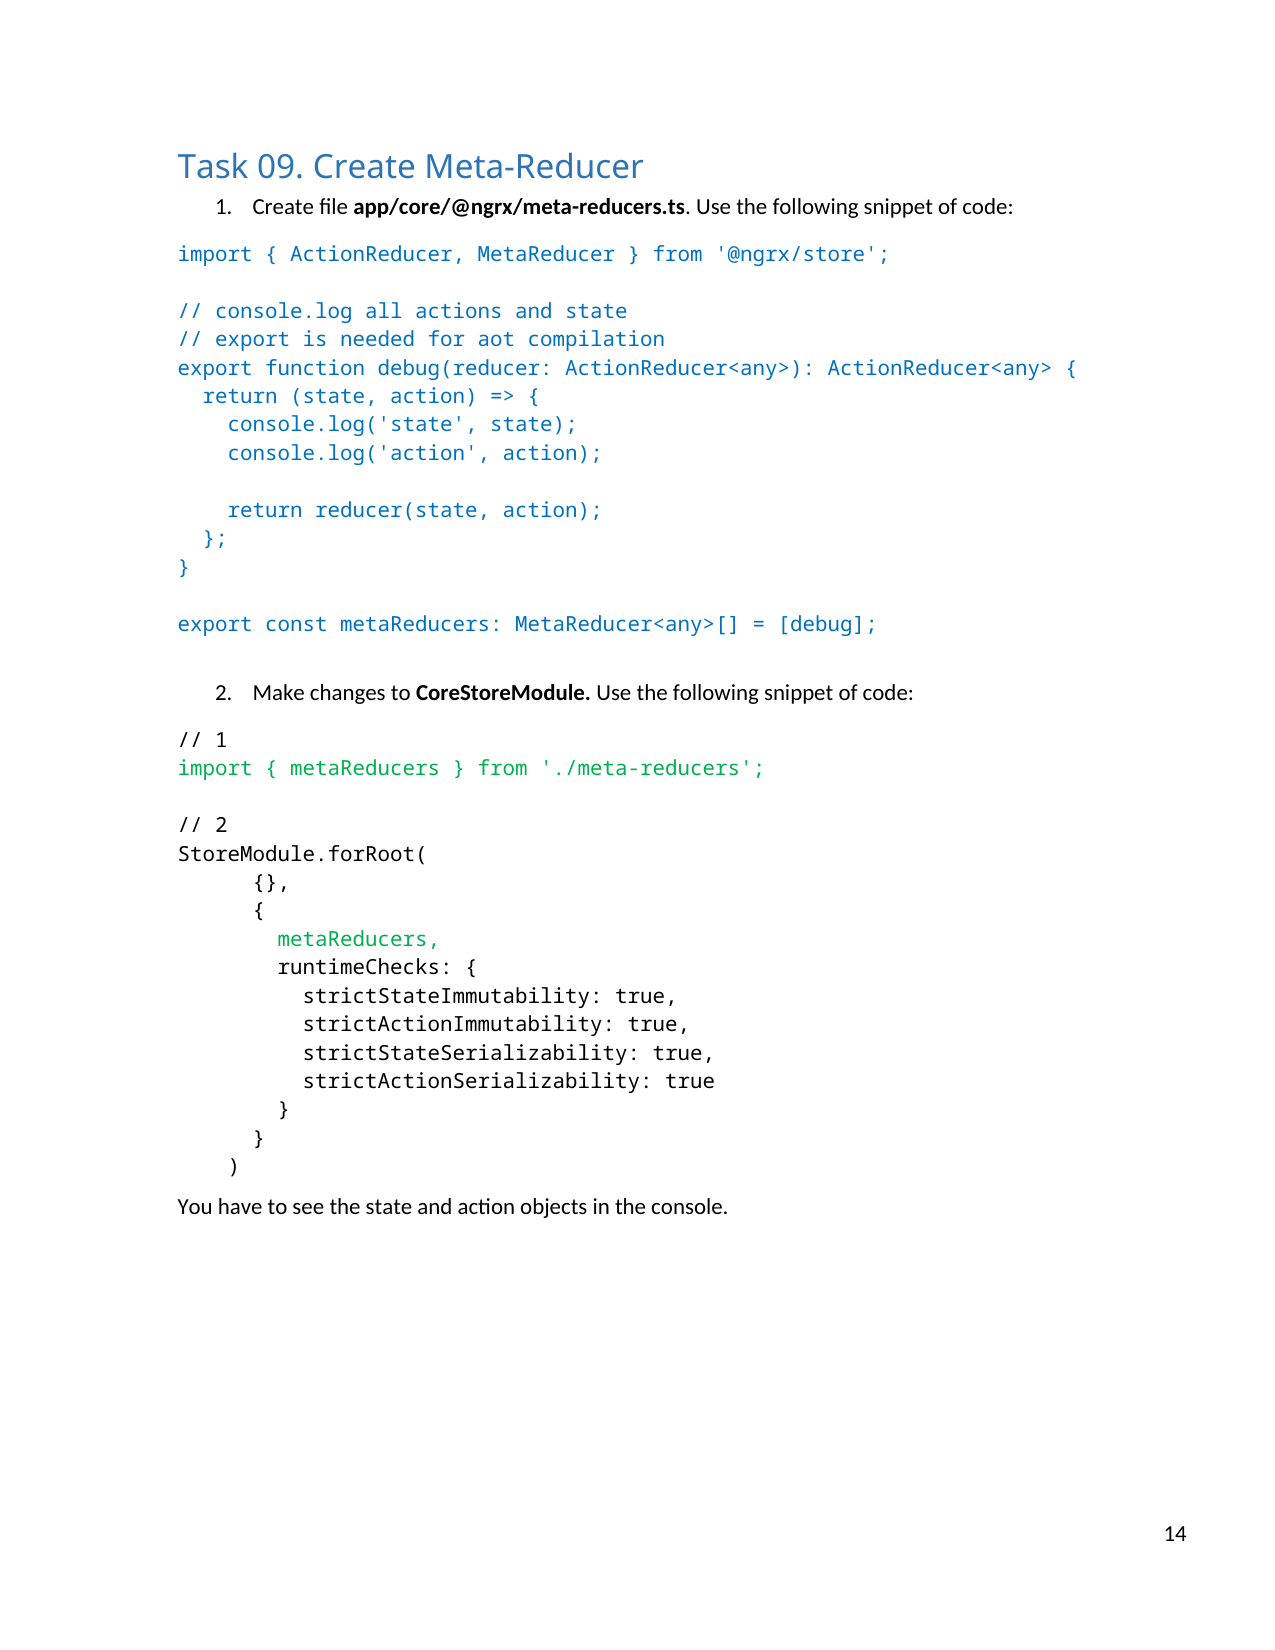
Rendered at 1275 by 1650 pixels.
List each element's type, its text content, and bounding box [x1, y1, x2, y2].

text metaReducers, [177, 924, 1186, 952]
text { [177, 896, 1186, 924]
text return (state, action) => { [177, 381, 1186, 409]
text import { metaReducers } from './meta-reducers'; [177, 753, 1186, 782]
text strictActionSerializability: true [177, 1066, 1186, 1094]
text console.log('state', state); [177, 409, 1186, 438]
text // console.log all actions and state [177, 296, 1186, 324]
text StoreModule.forRoot( [177, 839, 1186, 867]
text // export is needed for aot compilation [177, 324, 1186, 353]
text import { ActionReducer, MetaReducer } from '@ngrx/store'; [177, 239, 1186, 267]
text runtimeChecks: { [177, 952, 1186, 981]
text You have to see the state and action objects in the console. [177, 1192, 1186, 1220]
text console.log('action', action); [177, 438, 1186, 466]
text strictStateImmutability: true, [177, 981, 1186, 1009]
text } [177, 1123, 1186, 1151]
text ) [177, 1151, 1186, 1180]
text strictActionImmutability: true, [177, 1009, 1186, 1038]
text } [177, 552, 1186, 580]
text // 2 [177, 810, 1186, 839]
text {}, [177, 867, 1186, 896]
text }; [177, 523, 1186, 552]
text export const metaReducers: MetaReducer<any>[] = [debug]; [177, 609, 1186, 637]
subtitle Task 09. Create Meta-Reducer [177, 143, 1186, 188]
text return reducer(state, action); [177, 495, 1186, 523]
list Make changes to CoreStoreModule. Use the following snippet of code: [215, 678, 1186, 706]
text export function debug(reducer: ActionReducer<any>): ActionReducer<any> { [177, 353, 1186, 381]
text } [177, 1094, 1186, 1123]
list Create file app/core/@ngrx/meta-reducers.ts. Use the following snippet of code: [215, 192, 1186, 220]
text // 1 [177, 725, 1186, 753]
text strictStateSerializability: true, [177, 1038, 1186, 1066]
